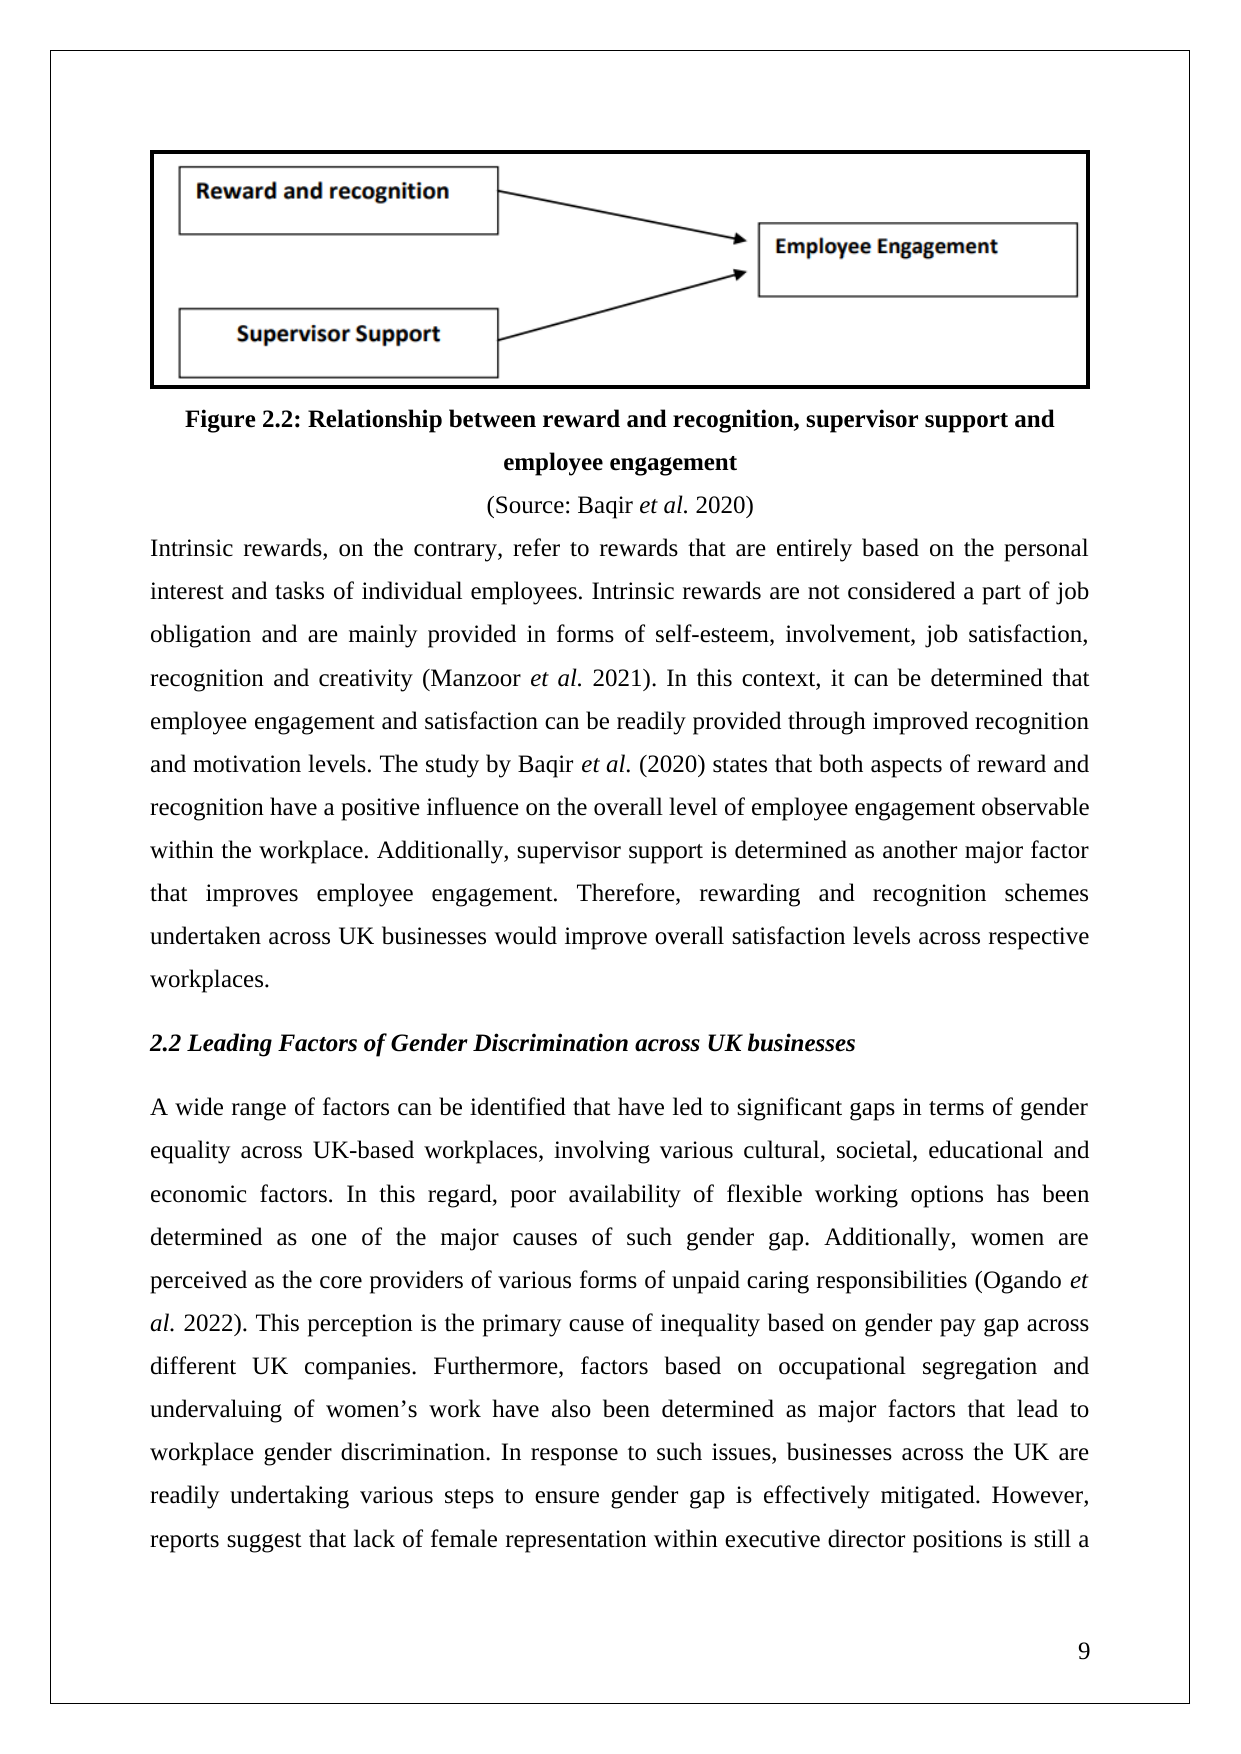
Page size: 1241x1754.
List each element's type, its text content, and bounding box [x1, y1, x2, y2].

text Figure 2.2: Relationship between reward and recognition, supervisor support and employee engagement [150, 404, 1090, 476]
text Intrinsic rewards, on the contrary, refer to rewards that are entirely based on the personal interest and tasks of individual employees. Intrinsic rewards are not considered a part of job obligation and are mainly provided in forms of self-esteem, involvement, job satisfaction, recognition and creativity (Manzoor et al. 2021). In this context, it can be determined that employee engagement and satisfaction can be readily provided through improved recognition and motivation levels. The study by Baqir et al. (2020) states that both aspects of reward and recognition have a positive influence on the overall level of employee engagement observable within the workplace. Additionally, supervisor support is determined as another major factor that improves employee engagement. Therefore, rewarding and recognition schemes undertaken across UK businesses would improve overall satisfaction levels across respective workplaces. [150, 533, 1090, 993]
subtitle 2.2 Leading Factors of Gender Discrimination across UK businesses [150, 1028, 1090, 1057]
picture [154, 154, 1086, 385]
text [150, 1092, 1090, 1552]
text (Source: Baqir et al. 2020) [150, 490, 1090, 519]
